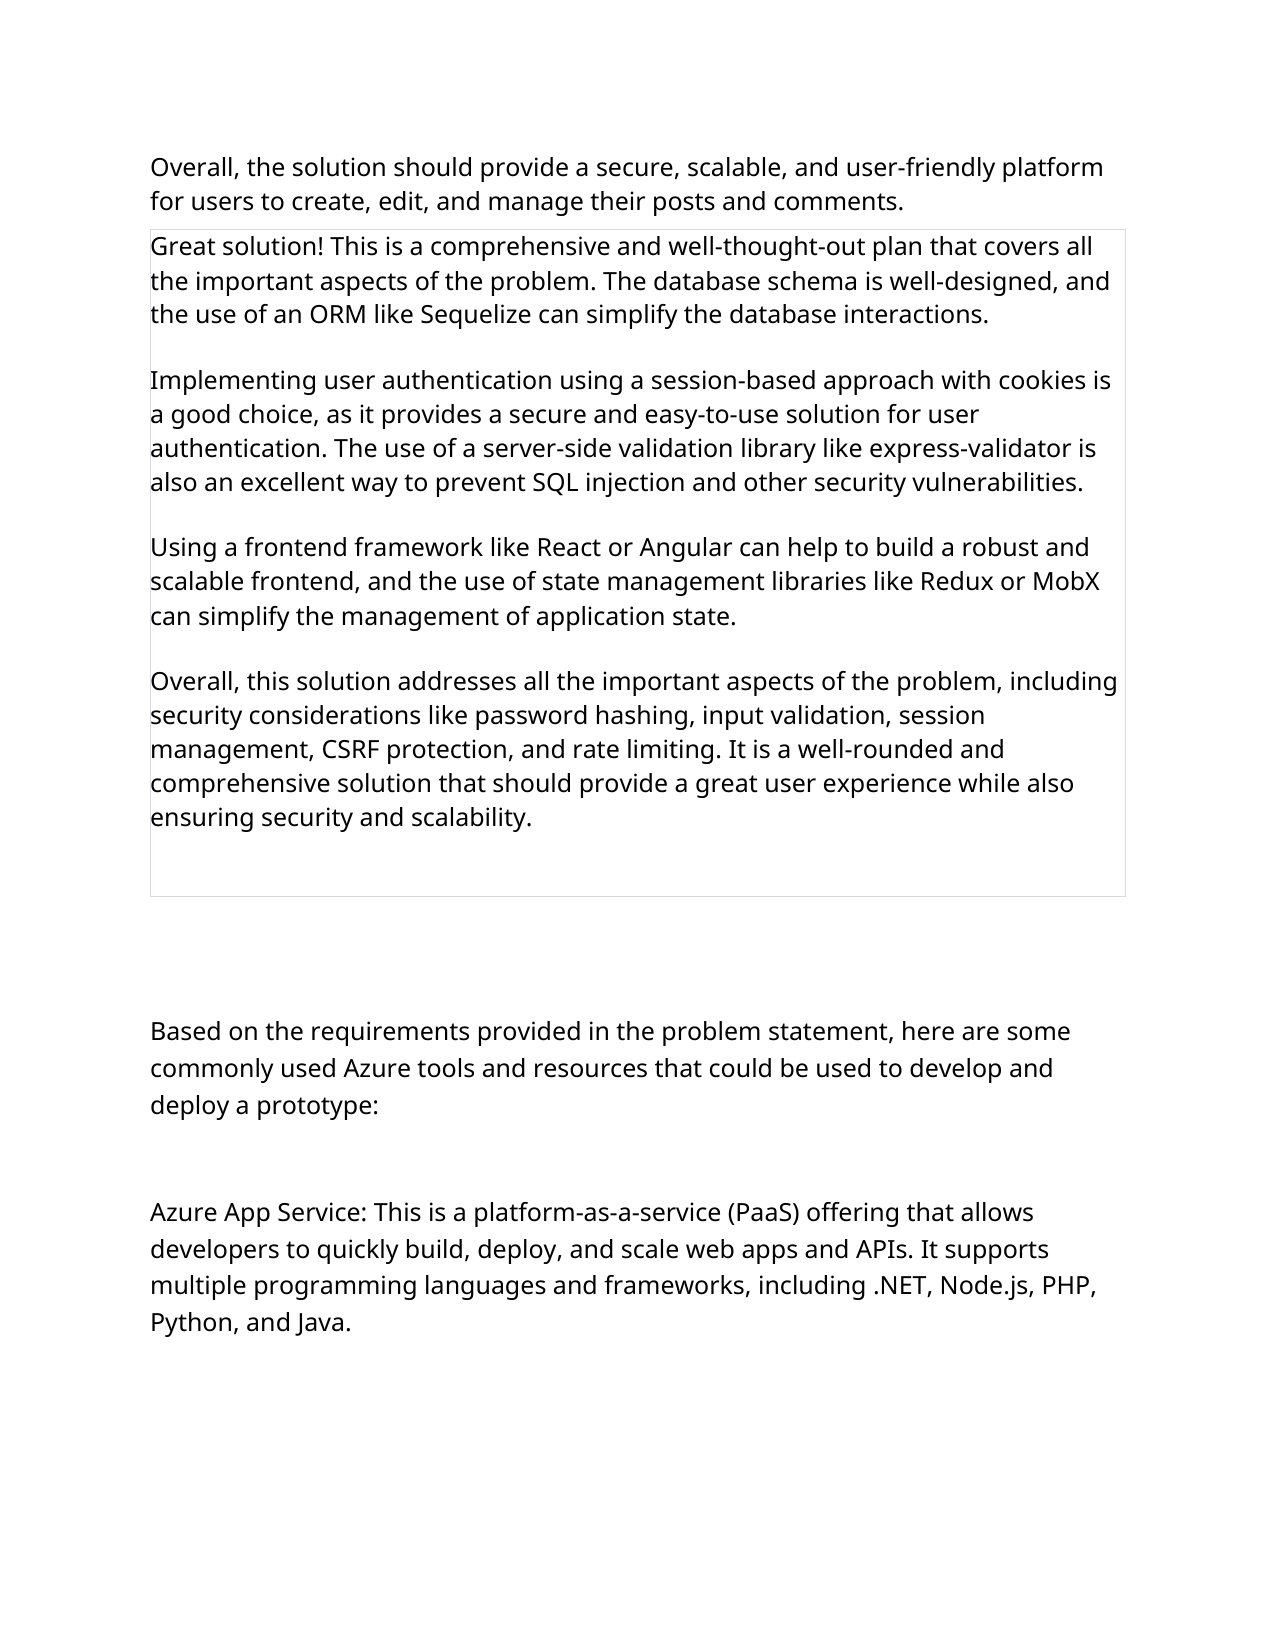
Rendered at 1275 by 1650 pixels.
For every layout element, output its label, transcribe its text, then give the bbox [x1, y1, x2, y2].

text Using a frontend framework like React or Angular can help to build a robust and scalable frontend, and the use of state management libraries like Redux or MobX can simplify the management of application state. [151, 529, 1125, 632]
text Azure App Service: This is a platform-as-a-service (PaaS) offering that allows developers to quickly build, deploy, and scale web apps and APIs. It supports multiple programming languages and frameworks, including .NET, Node.js, PHP, Python, and Java. [150, 1194, 1125, 1339]
text Great solution! This is a comprehensive and well-thought-out plan that covers all the important aspects of the problem. The database schema is well-designed, and the use of an ORM like Sequelize can simplify the database interactions. [151, 230, 1125, 331]
text Implementing user authentication using a session-based approach with cookies is a good choice, as it provides a secure and easy-to-use solution for user authentication. The use of a server-side validation library like express-validator is also an excellent way to prevent SQL injection and other security vulnerabilities. [151, 362, 1125, 499]
text Overall, this solution addresses all the important aspects of the problem, including security considerations like password hashing, input validation, session management, CSRF protection, and rate limiting. It is a well-rounded and comprehensive solution that should provide a great user experience while also ensuring security and scalability. [151, 663, 1125, 896]
text Based on the requirements provided in the problem statement, here are some commonly used Azure tools and resources that could be used to develop and deploy a prototype: [150, 1014, 1125, 1122]
